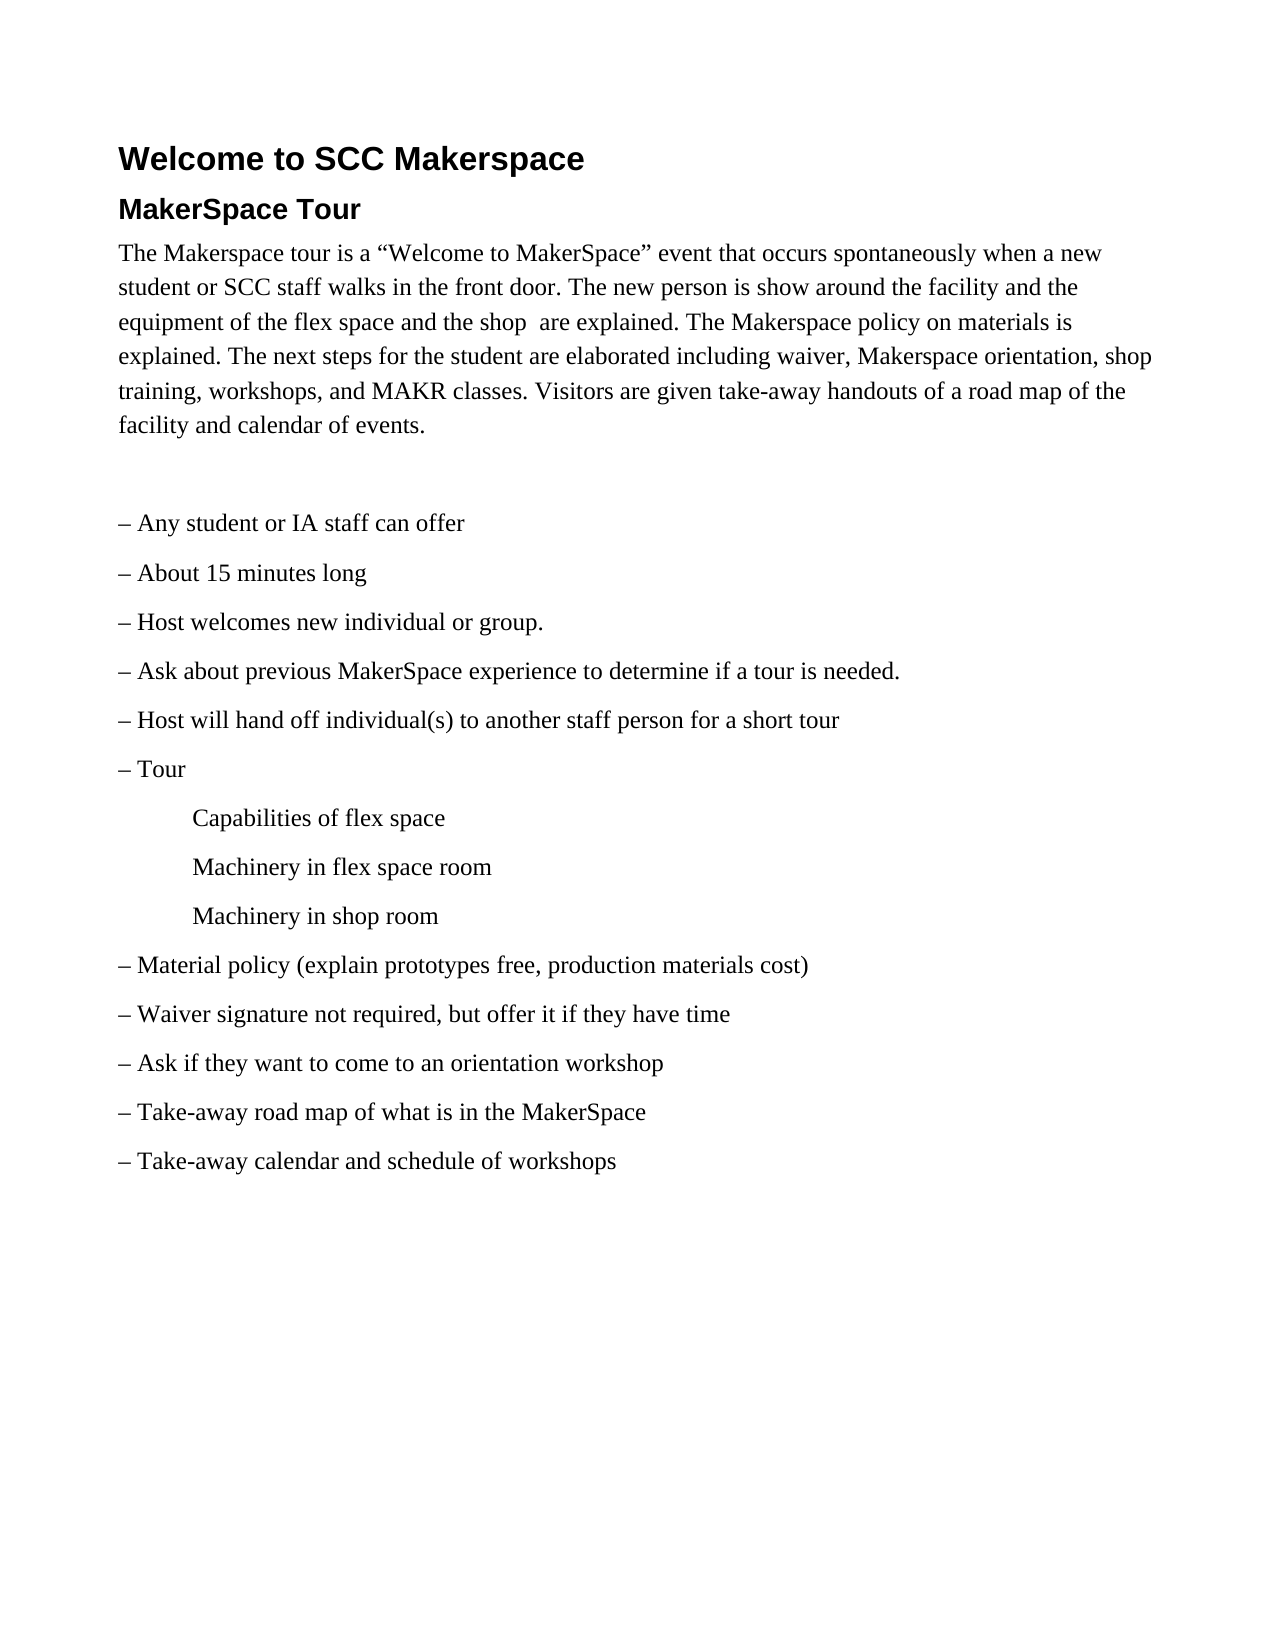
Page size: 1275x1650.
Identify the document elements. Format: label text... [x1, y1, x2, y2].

text – Take-away road map of what is in the MakerSpace [118, 1097, 1157, 1126]
text – About 15 minutes long [118, 558, 1157, 586]
subtitle MakerSpace Tour [118, 192, 1157, 226]
text The Makerspace tour is a “Welcome to MakerSpace” event that occurs spontaneously when a new student or SCC staff walks in the front door. The new person is show around the facility and the equipment of the flex space and the shop are explained. The Makerspace policy on materials is explained. The next steps for the student are elaborated including waiver, Makerspace orientation, shop training, workshops, and MAKR classes. Visitors are given take-away handouts of a road map of the facility and calendar of events. [118, 238, 1157, 439]
text – Tour [118, 754, 1157, 783]
text – Any student or IA staff can offer [118, 508, 1157, 537]
subtitle Welcome to SCC Makerspace [118, 139, 1157, 177]
text – Material policy (explain prototypes free, production materials cost) [118, 950, 1157, 979]
text – Host will hand off individual(s) to another staff person for a short tour [118, 705, 1157, 733]
text Machinery in shop room [118, 901, 1157, 930]
text – Ask about previous MakerSpace experience to determine if a tour is needed. [118, 656, 1157, 684]
text Machinery in flex space room [118, 852, 1157, 881]
text Capabilities of flex space [118, 803, 1157, 832]
text – Take-away calendar and schedule of workshops [118, 1146, 1157, 1175]
text – Host welcomes new individual or group. [118, 607, 1157, 635]
text – Waiver signature not required, but offer it if they have time [118, 999, 1157, 1028]
text – Ask if they want to come to an orientation workshop [118, 1048, 1157, 1077]
